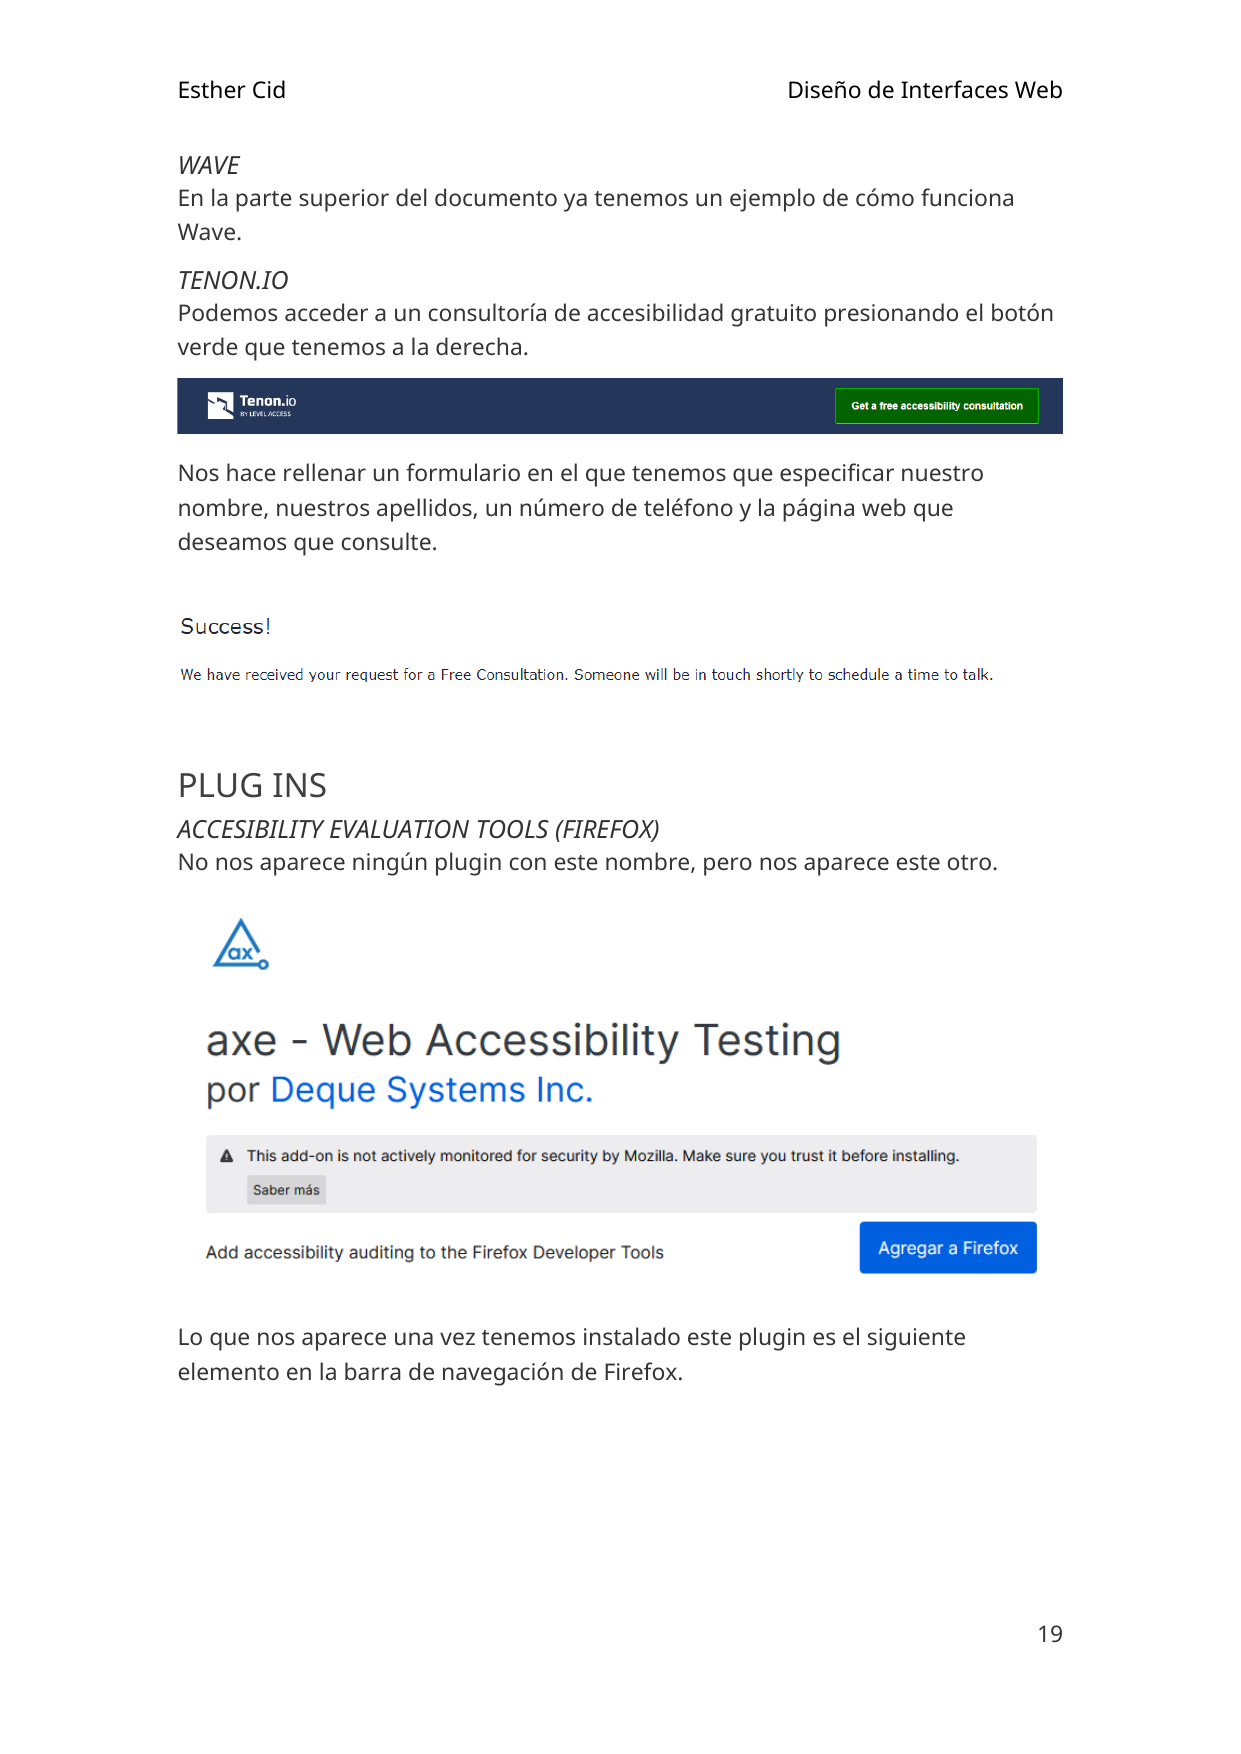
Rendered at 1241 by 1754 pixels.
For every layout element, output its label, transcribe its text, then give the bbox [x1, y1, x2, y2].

text En la parte superior del documento ya tenemos un ejemplo de cómo funciona Wave. [177, 182, 1063, 247]
subtitle TENON.IO [177, 263, 1063, 297]
picture [177, 378, 1063, 442]
subtitle WAVE [177, 148, 1063, 182]
picture [177, 892, 1063, 1306]
text Lo que nos aparece una vez tenemos instalado este plugin es el siguiente elemento en la barra de navegación de Firefox. [177, 1321, 1063, 1387]
picture [177, 572, 1063, 747]
text Nos hace rellenar un formulario en el que tenemos que especificar nuestro nombre, nuestros apellidos, un número de teléfono y la página web que deseamos que consulte. [177, 457, 1063, 557]
text No nos aparece ningún plugin con este nombre, pero nos aparece este otro. [177, 846, 1063, 877]
subtitle PLUG INS [177, 762, 1063, 807]
text Podemos acceder a un consultoría de accesibilidad gratuito presionando el botón verde que tenemos a la derecha. [177, 297, 1063, 363]
subtitle ACCESIBILITY EVALUATION TOOLS (FIREFOX) [177, 812, 1063, 846]
